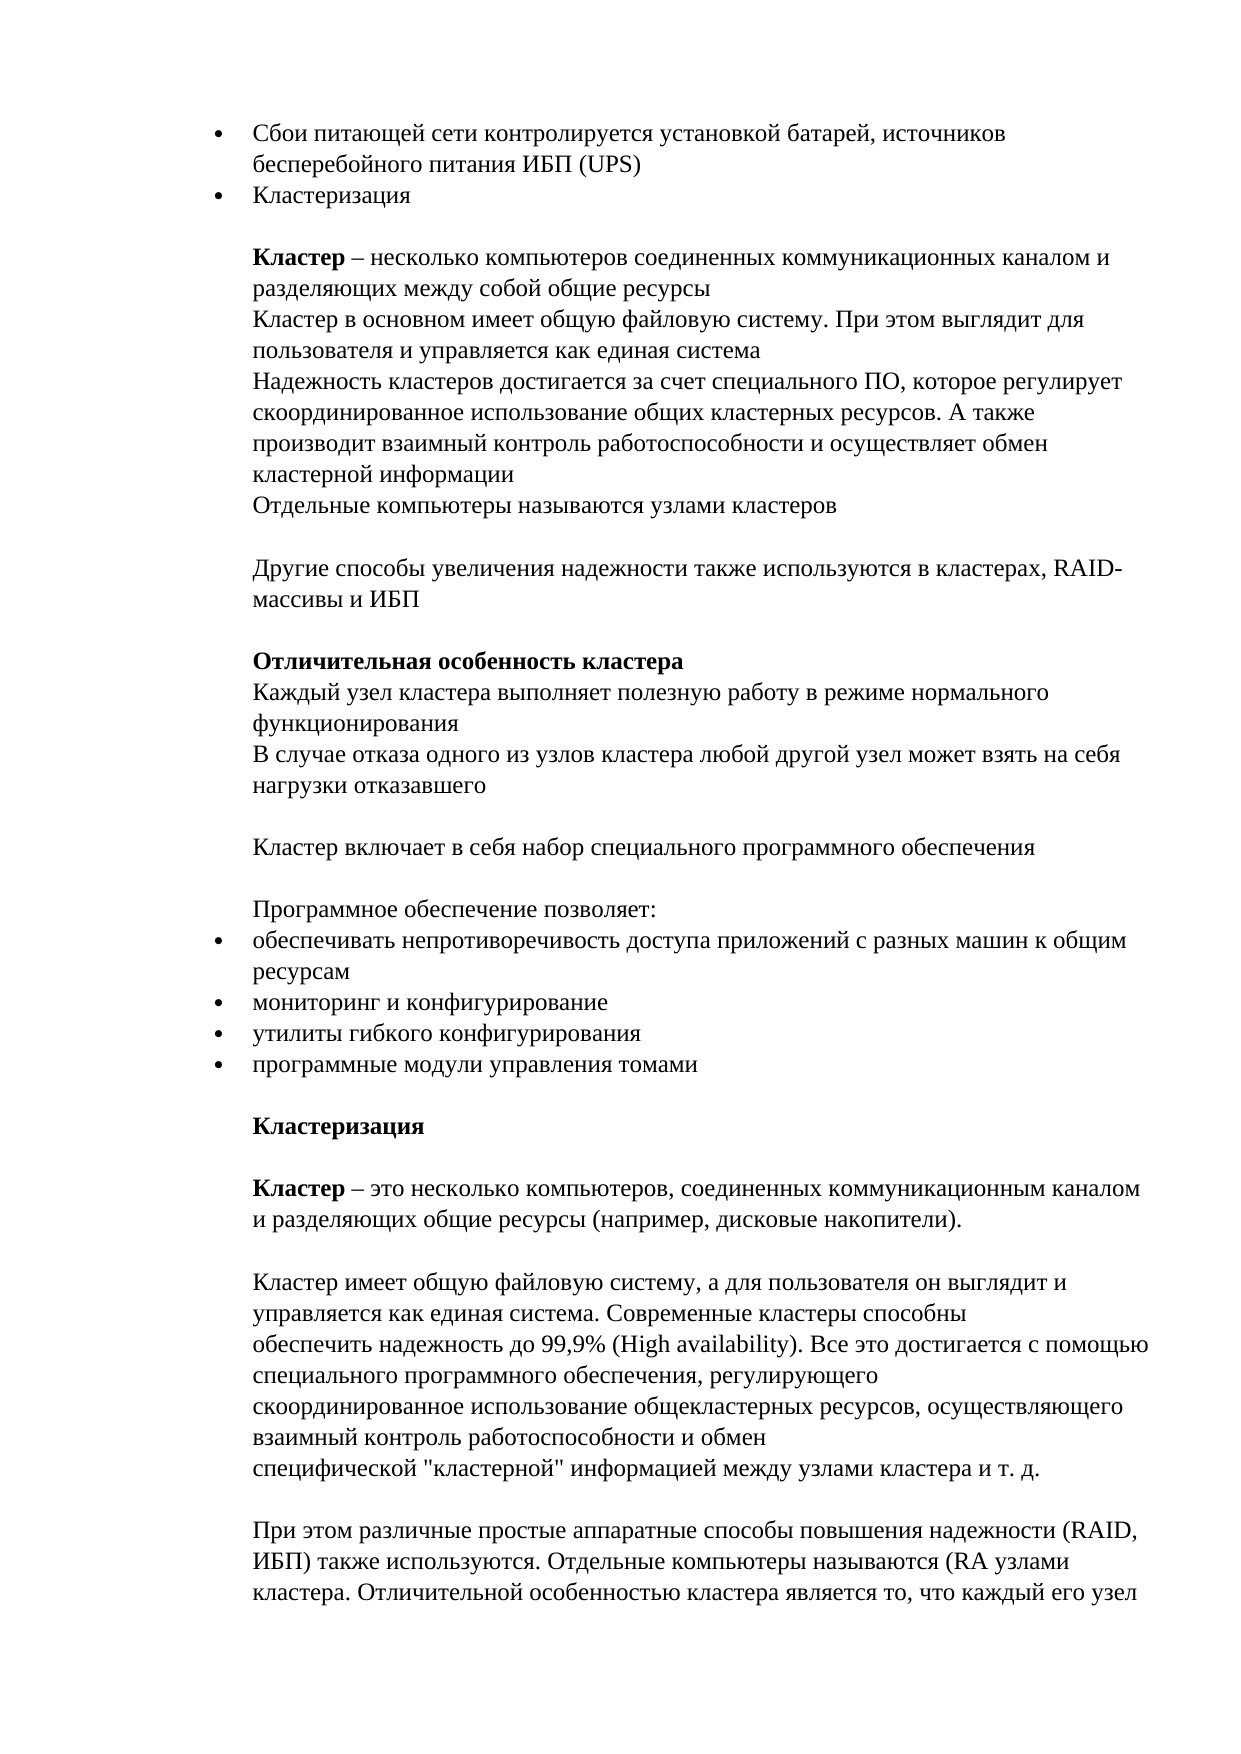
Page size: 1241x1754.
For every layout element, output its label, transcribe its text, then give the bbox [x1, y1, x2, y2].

list Другие способы увеличения надежности также используются в кластерах, RAID-массивы и ИБП [252, 553, 1152, 612]
list Кластер – это несколько компьютеров, соединенных коммуникационным каналом и разделяющих общие ресурсы (например, дисковые накопители). [252, 1173, 1152, 1233]
list обеспечивать непротиворечивость доступа приложений с разных машин к общим ресурсам [215, 925, 1152, 985]
list Отдельные компьютеры называются узлами кластеров [252, 491, 1152, 519]
list Кластер в основном имеет общую файловую систему. При этом выглядит для пользователя и управляется как единая система [252, 304, 1152, 364]
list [252, 1515, 1152, 1606]
list специфической "кластерной" информацией между узлами кластера и т. д. [252, 1453, 1152, 1482]
list утилиты гибкого конфигурирования [215, 1018, 1152, 1047]
list Надежность кластеров достигается за счет специального ПО, которое регулирует скоординированное использование общих кластерных ресурсов. А также производит взаимный контроль работоспособности и осуществляет обмен кластерной информации [252, 366, 1152, 488]
list Кластер имеет общую файловую систему, а для пользователя он выглядит и управляется как единая система. Современные кластеры способны [252, 1267, 1152, 1326]
list программные модули управления томами [215, 1049, 1152, 1078]
list Кластер – несколько компьютеров соединенных коммуникационных каналом и разделяющих между собой общие ресурсы [252, 242, 1152, 302]
list Отличительная особенность кластера [252, 646, 1152, 674]
list В случае отказа одного из узлов кластера любой другой узел может взять на себя нагрузки отказавшего [252, 739, 1152, 799]
list Программное обеспечение позволяет: [252, 894, 1152, 923]
list Каждый узел кластера выполняет полезную работу в режиме нормального функционирования [252, 677, 1152, 737]
list Кластеризация [252, 1111, 1152, 1140]
list Кластеризация [215, 180, 1152, 209]
list Кластер включает в себя набор специального программного обеспечения [252, 832, 1152, 861]
list скоординированное использование общекластерных ресурсов, осуществляющего взаимный контроль работоспособности и обмен [252, 1391, 1152, 1451]
list мониторинг и конфигурирование [215, 987, 1152, 1016]
list обеспечить надежность до 99,9% (High availability). Все это достигается с помощью специального программного обеспечения, регулирующего [252, 1329, 1152, 1388]
list Сбои питающей сети контролируется установкой батарей, источников бесперебойного питания ИБП (UPS) [215, 118, 1152, 178]
